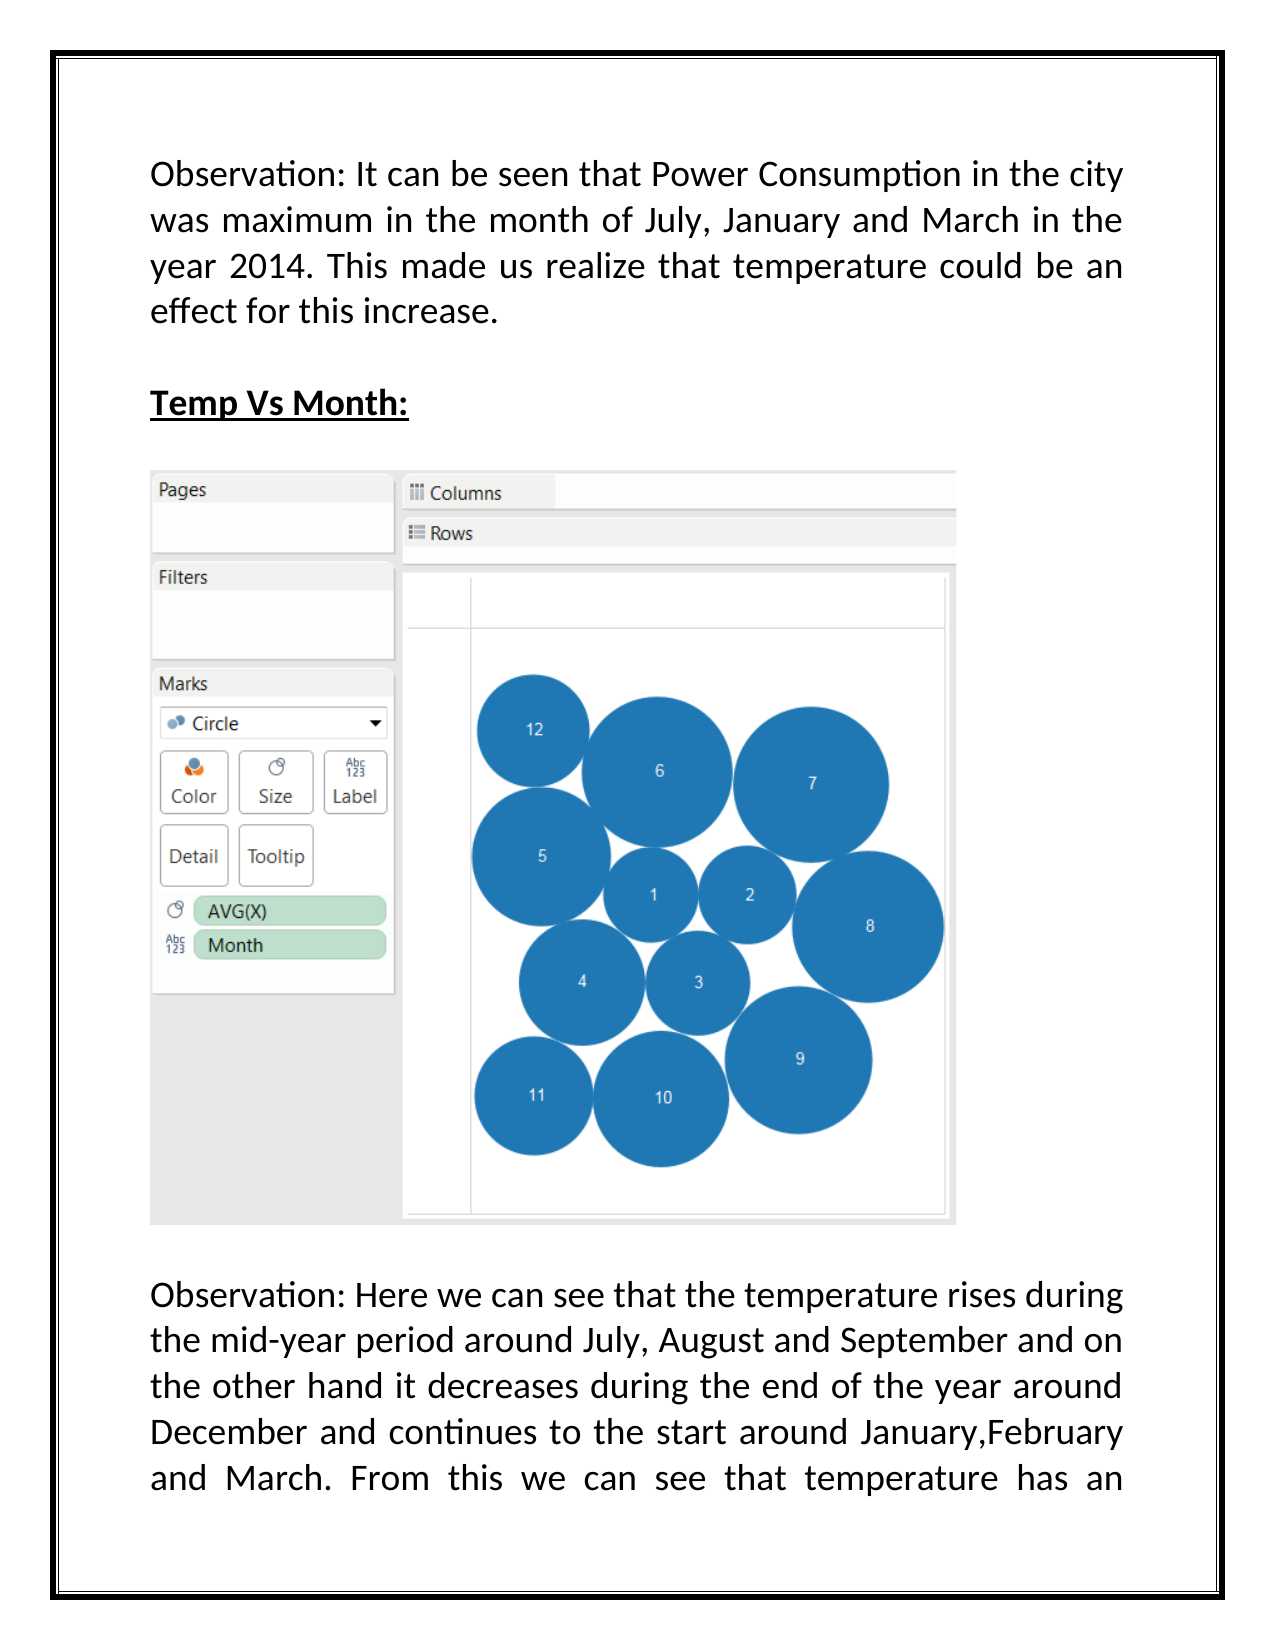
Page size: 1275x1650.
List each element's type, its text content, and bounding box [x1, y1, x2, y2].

text Observation: It can be seen that Power Consumption in the city was maximum in the month of July, January and March in the year 2014. This made us realize that temperature could be an effect for this increase. [150, 150, 1125, 333]
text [150, 1271, 1125, 1500]
text Temp Vs Month: [150, 379, 1125, 425]
picture [150, 470, 957, 1225]
